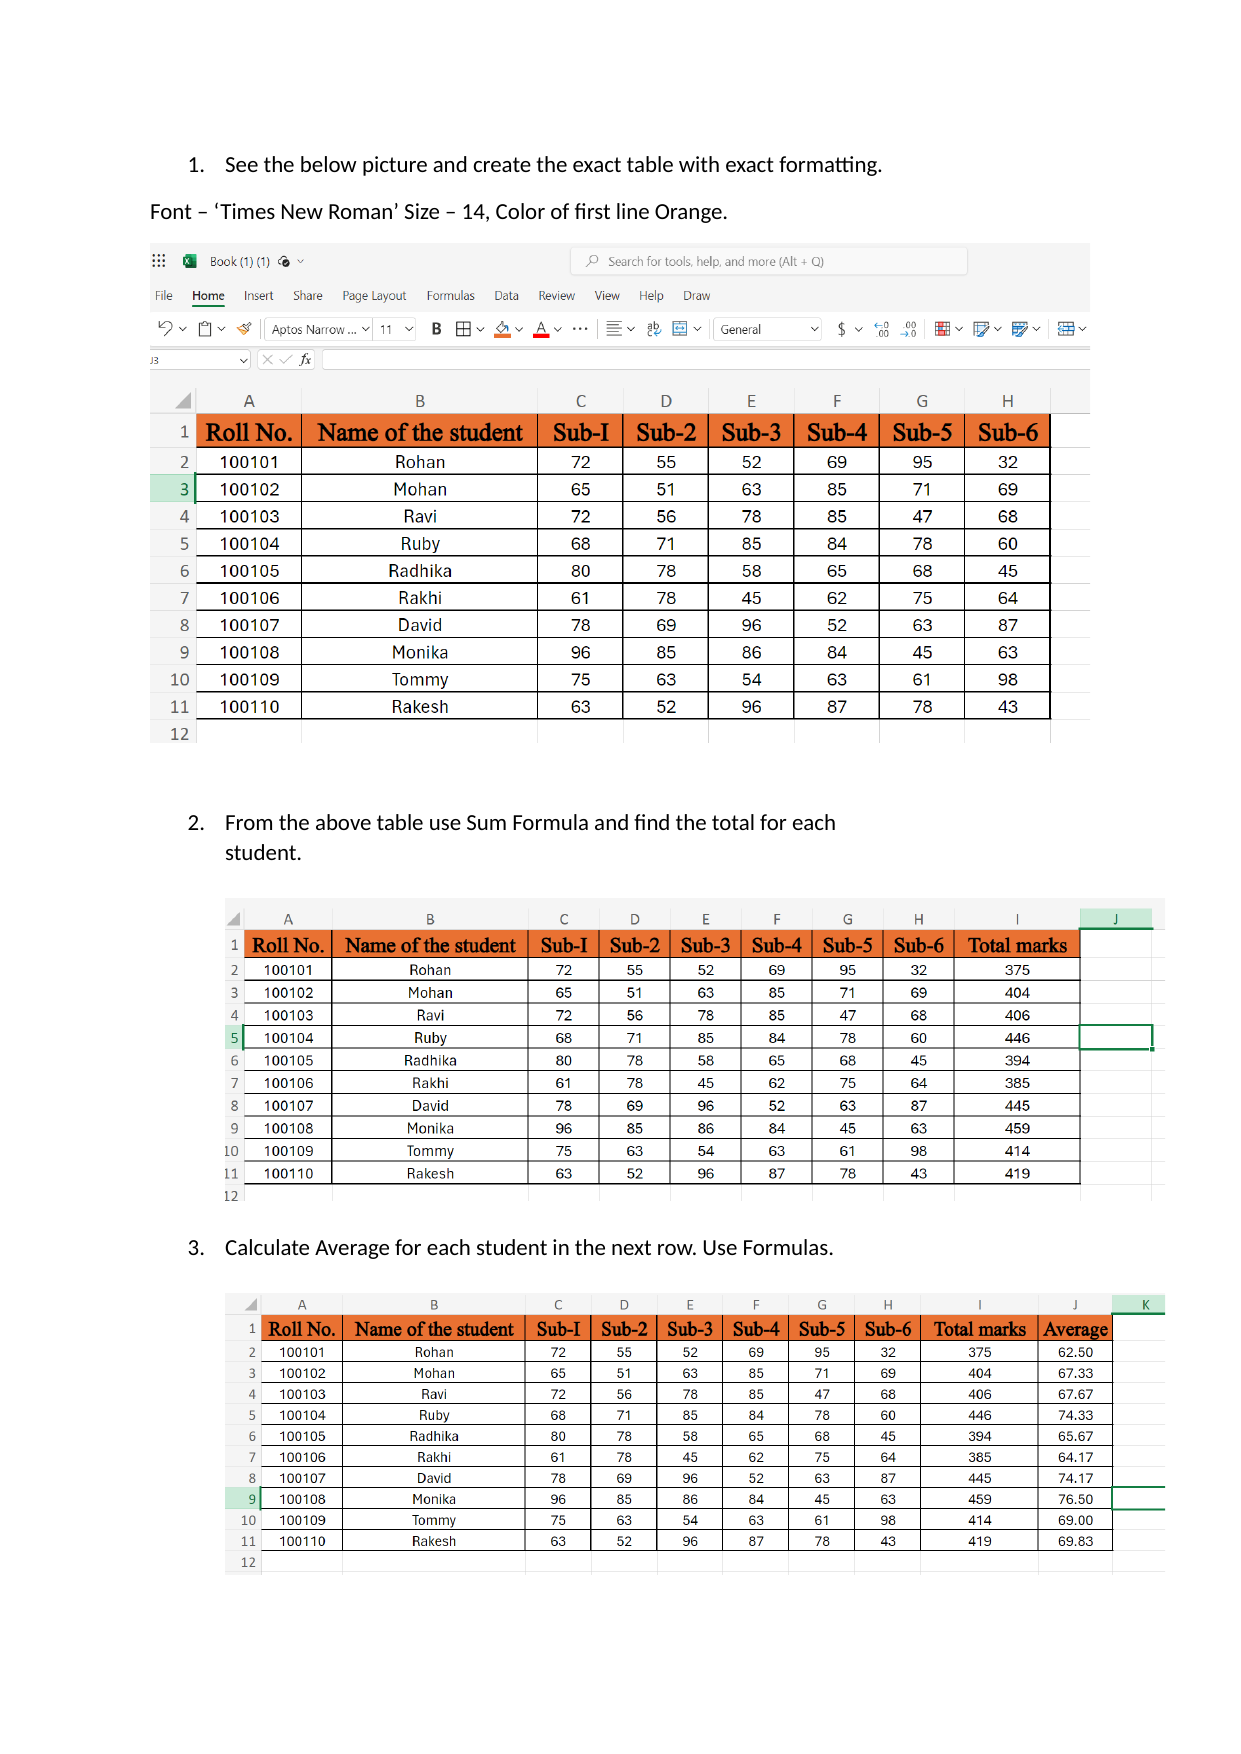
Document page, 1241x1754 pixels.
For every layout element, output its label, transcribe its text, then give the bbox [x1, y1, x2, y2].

list Calculate Average for each student in the next row. Use Formulas. [187, 1233, 1090, 1261]
text Font – ‘Times New Roman’ Size – 14, Color of first line Orange. [150, 197, 1090, 225]
list See the below picture and create the exact table with exact formatting. [187, 150, 1090, 178]
picture [225, 1293, 1166, 1575]
picture [225, 898, 1166, 1201]
list student. [225, 838, 1090, 866]
list From the above table use Sum Formula and find the total for each [187, 808, 1090, 836]
picture [150, 243, 1091, 743]
